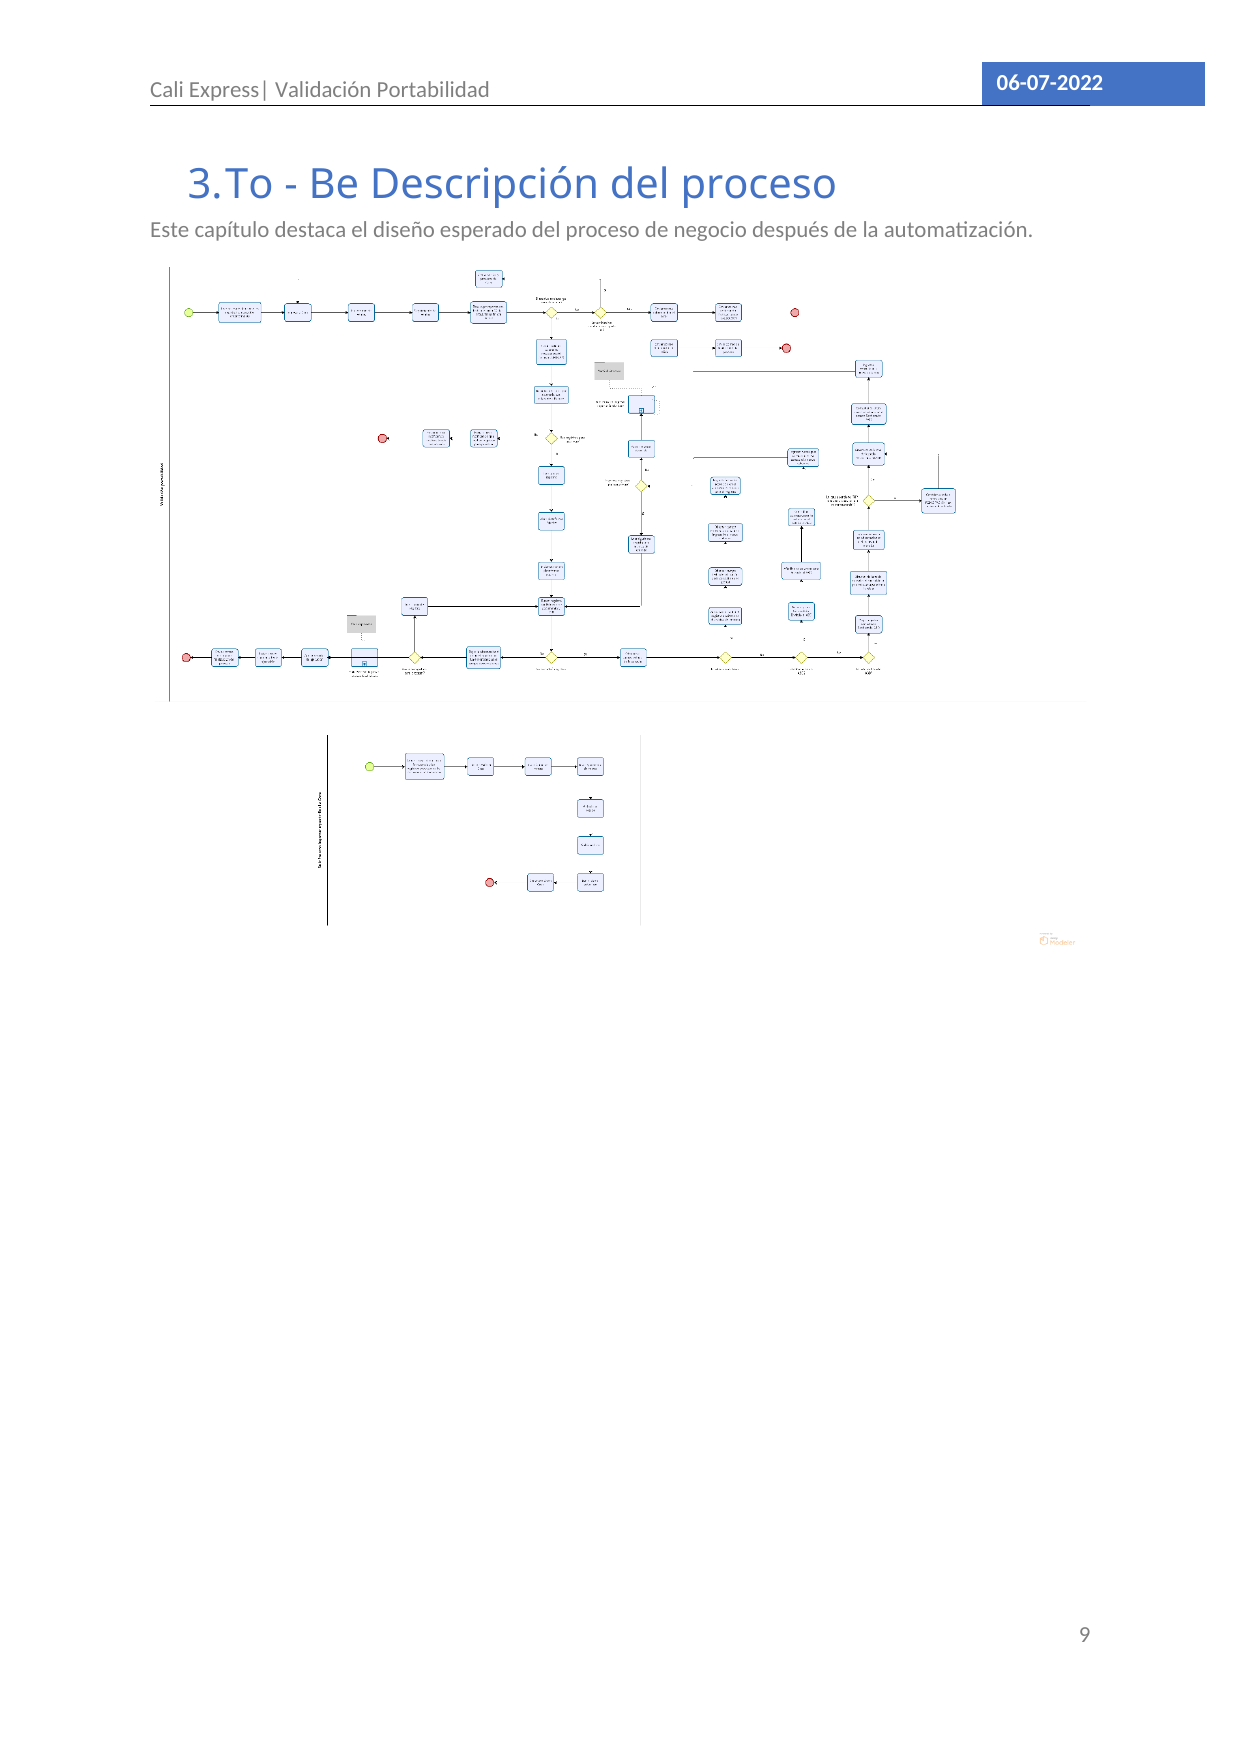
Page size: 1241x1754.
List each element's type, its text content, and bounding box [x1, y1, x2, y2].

text Este capítulo destaca el diseño esperado del proceso de negocio después de la automatización. [150, 215, 1090, 243]
picture [150, 262, 1091, 968]
subtitle To - Be Descripción del proceso [187, 154, 1090, 211]
